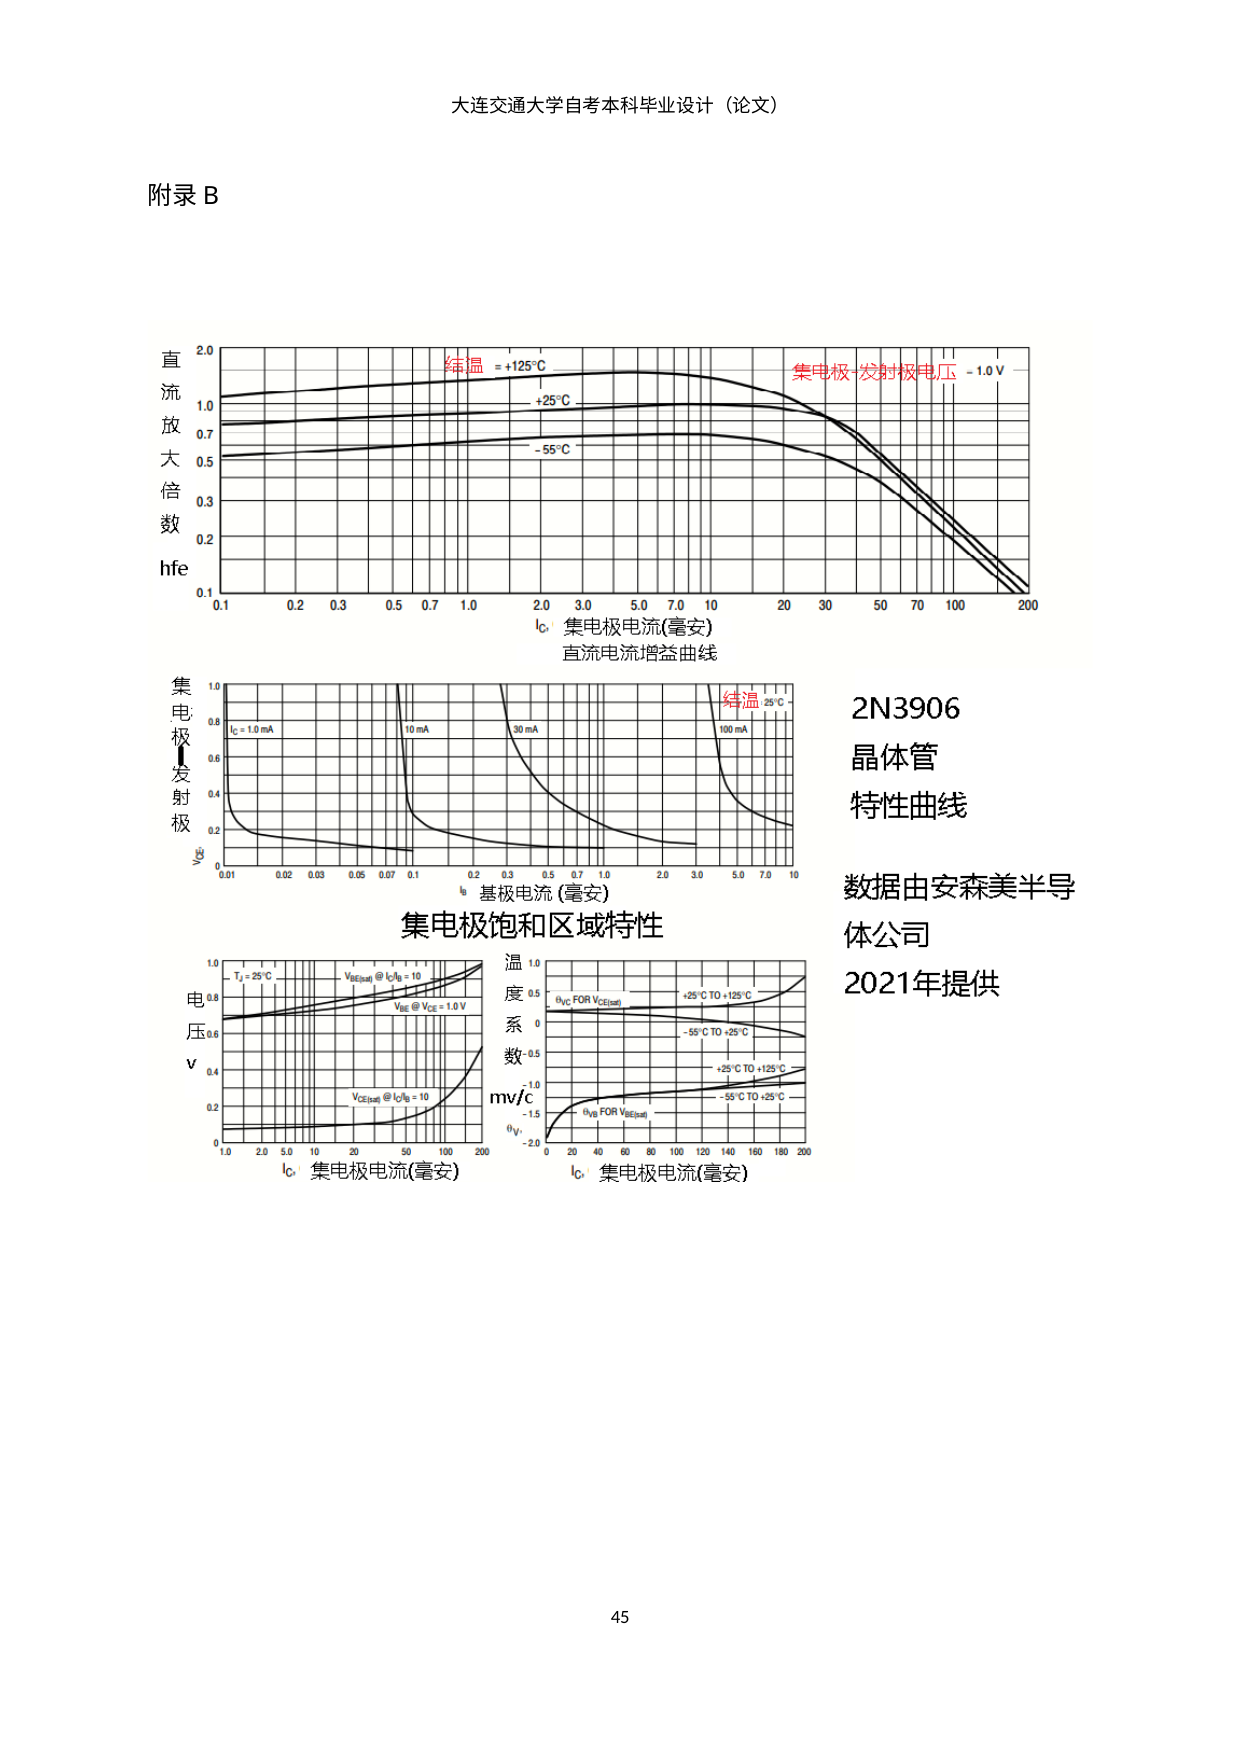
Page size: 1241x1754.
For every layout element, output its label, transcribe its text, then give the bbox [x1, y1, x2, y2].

picture [147, 320, 1093, 1182]
subtitle 附录B [148, 161, 1093, 226]
